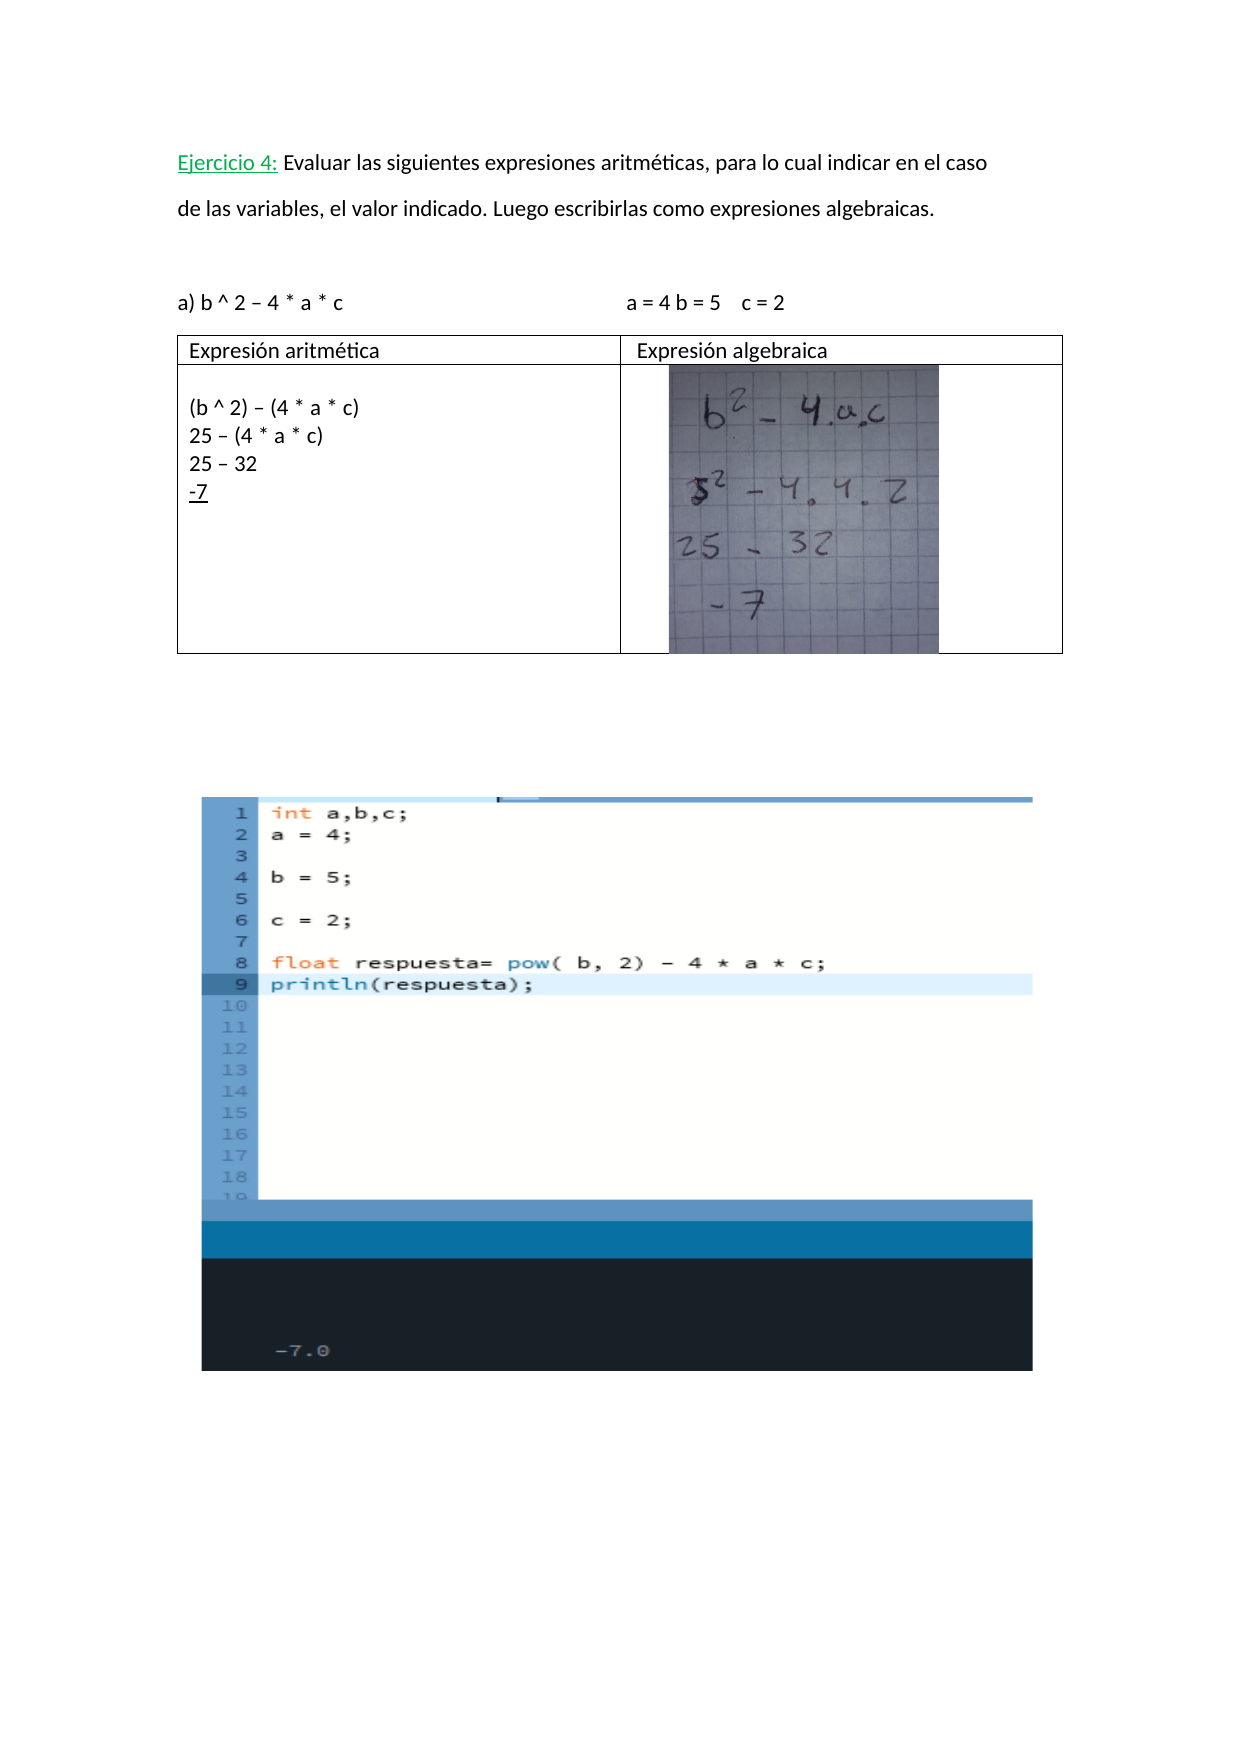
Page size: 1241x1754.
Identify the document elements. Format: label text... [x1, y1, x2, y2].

text Ejercicio 4: Evaluar las siguientes expresiones aritméticas, para lo cual indicar en el caso [177, 148, 1063, 176]
table_cell (b ^ 2) – (4 * a * c) 25 – (4 * a * c) 25 – 32 -7 [178, 365, 620, 653]
table_cell [939, 365, 1062, 653]
table_cell [621, 365, 668, 653]
picture [201, 1259, 1033, 1371]
picture [201, 797, 1033, 1221]
text de las variables, el valor indicado. Luego escribirlas como expresiones algebraicas. [177, 194, 1063, 222]
text a) b ^ 2 – 4 * a * c a = 4 b = 5 c = 2 [177, 288, 1063, 316]
table_header Expresión aritmética [178, 336, 620, 364]
table_header Expresión algebraica [621, 336, 1062, 364]
picture [668, 365, 939, 654]
